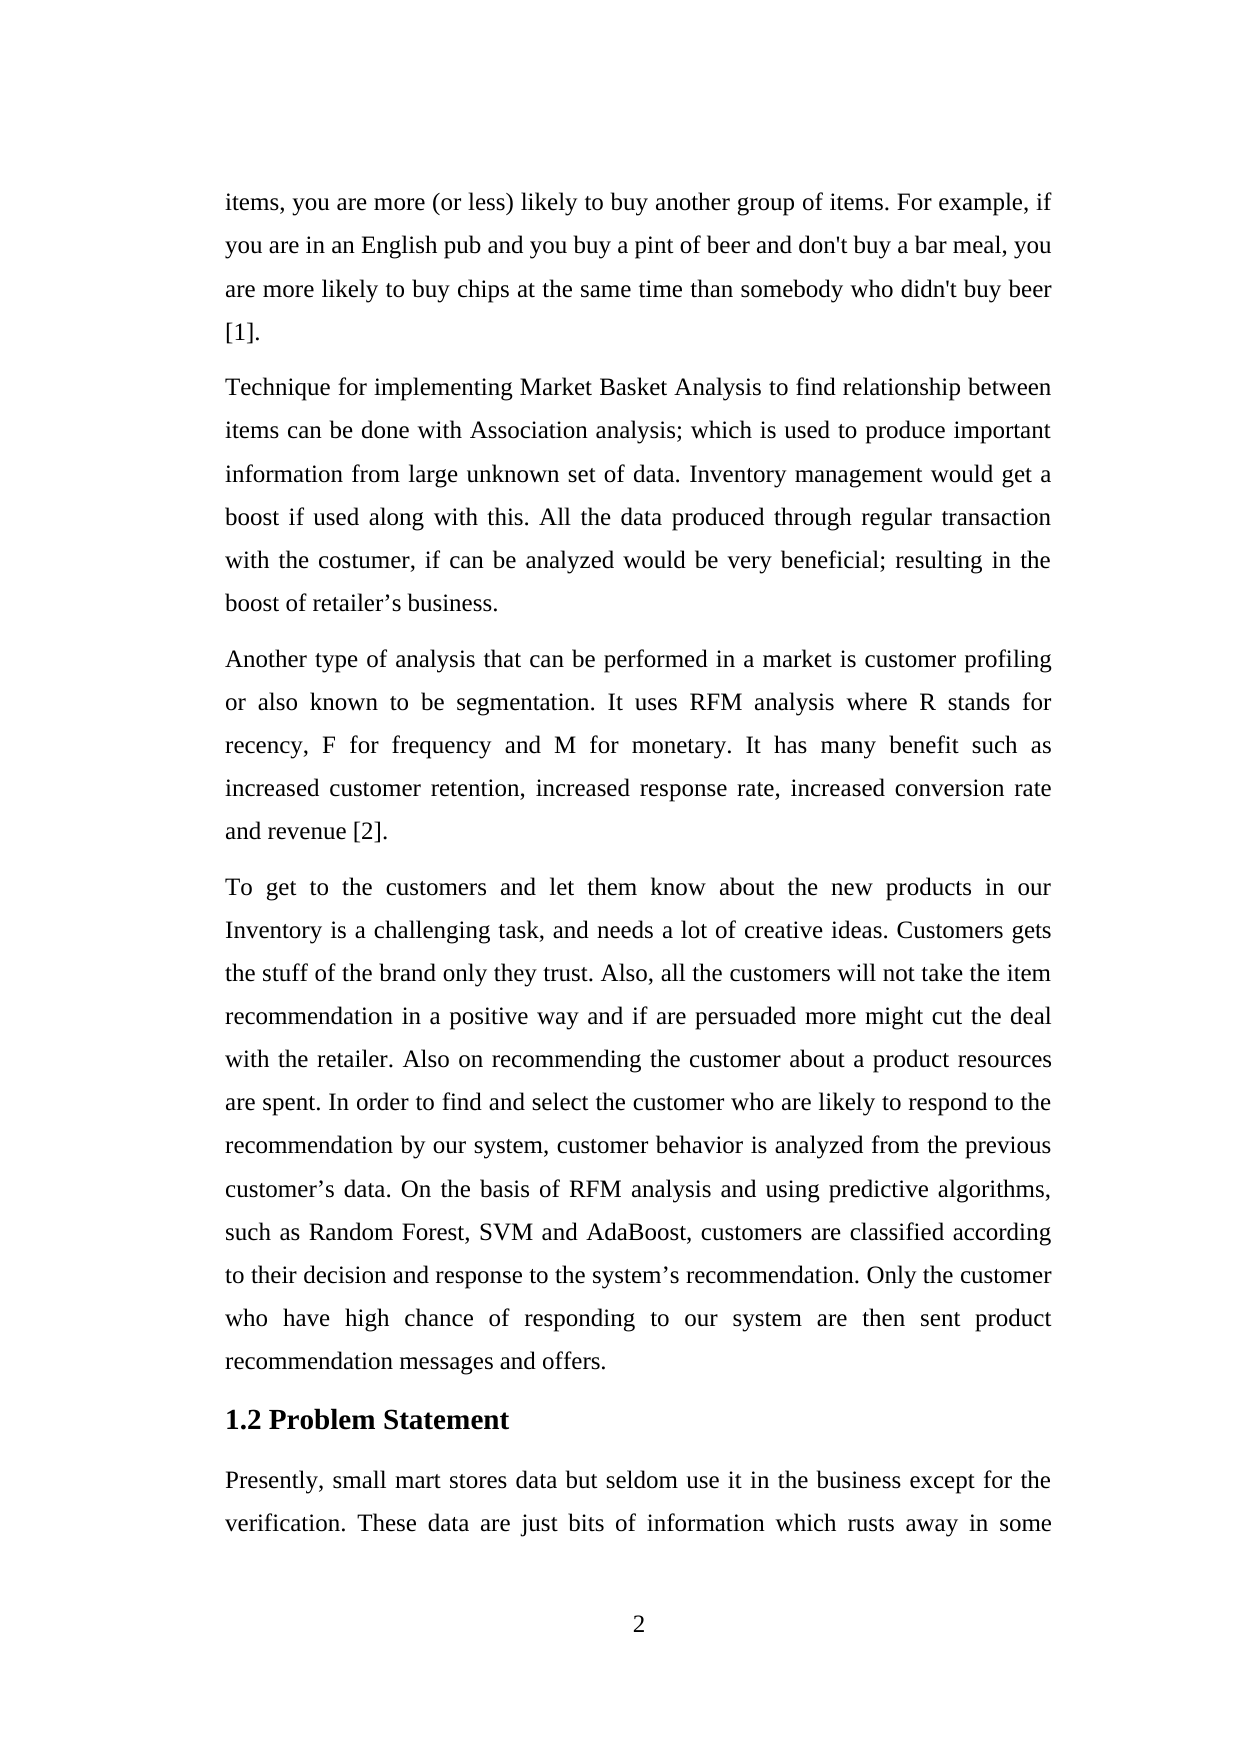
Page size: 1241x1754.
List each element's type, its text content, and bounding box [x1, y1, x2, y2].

subtitle 1.2 Problem Statement [225, 1402, 1053, 1435]
text To get to the customers and let them know about the new products in our Inventory is a challenging task, and needs a lot of creative ideas. Customers gets the stuff of the brand only they trust. Also, all the customers will not take the item recommendation in a positive way and if are persuaded more might cut the deal with the retailer. Also on recommending the customer about a product resources are spent. In order to find and select the customer who are likely to respond to the recommendation by our system, customer behavior is analyzed from the previous customer’s data. On the basis of RFM analysis and using predictive algorithms, such as Random Forest, SVM and AdaBoost, customers are classified according to their decision and response to the system’s recommendation. Only the customer who have high chance of responding to our system are then sent product recommendation messages and offers. [225, 872, 1053, 1375]
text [225, 1465, 1053, 1537]
text Another type of analysis that can be performed in a market is customer profiling or also known to be segmentation. It uses RFM analysis where R stands for recency, F for frequency and M for monetary. It has many benefit such as increased customer retention, increased response rate, increased conversion rate and revenue [2]. [225, 644, 1053, 845]
text Technique for implementing Market Basket Analysis to find relationship between items can be done with Association analysis; which is used to produce important information from large unknown set of data. Inventory management would get a boost if used along with this. All the data produced through regular transaction with the costumer, if can be analyzed would be very beneficial; resulting in the boost of retailer’s business. [225, 372, 1053, 617]
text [225, 187, 1053, 346]
